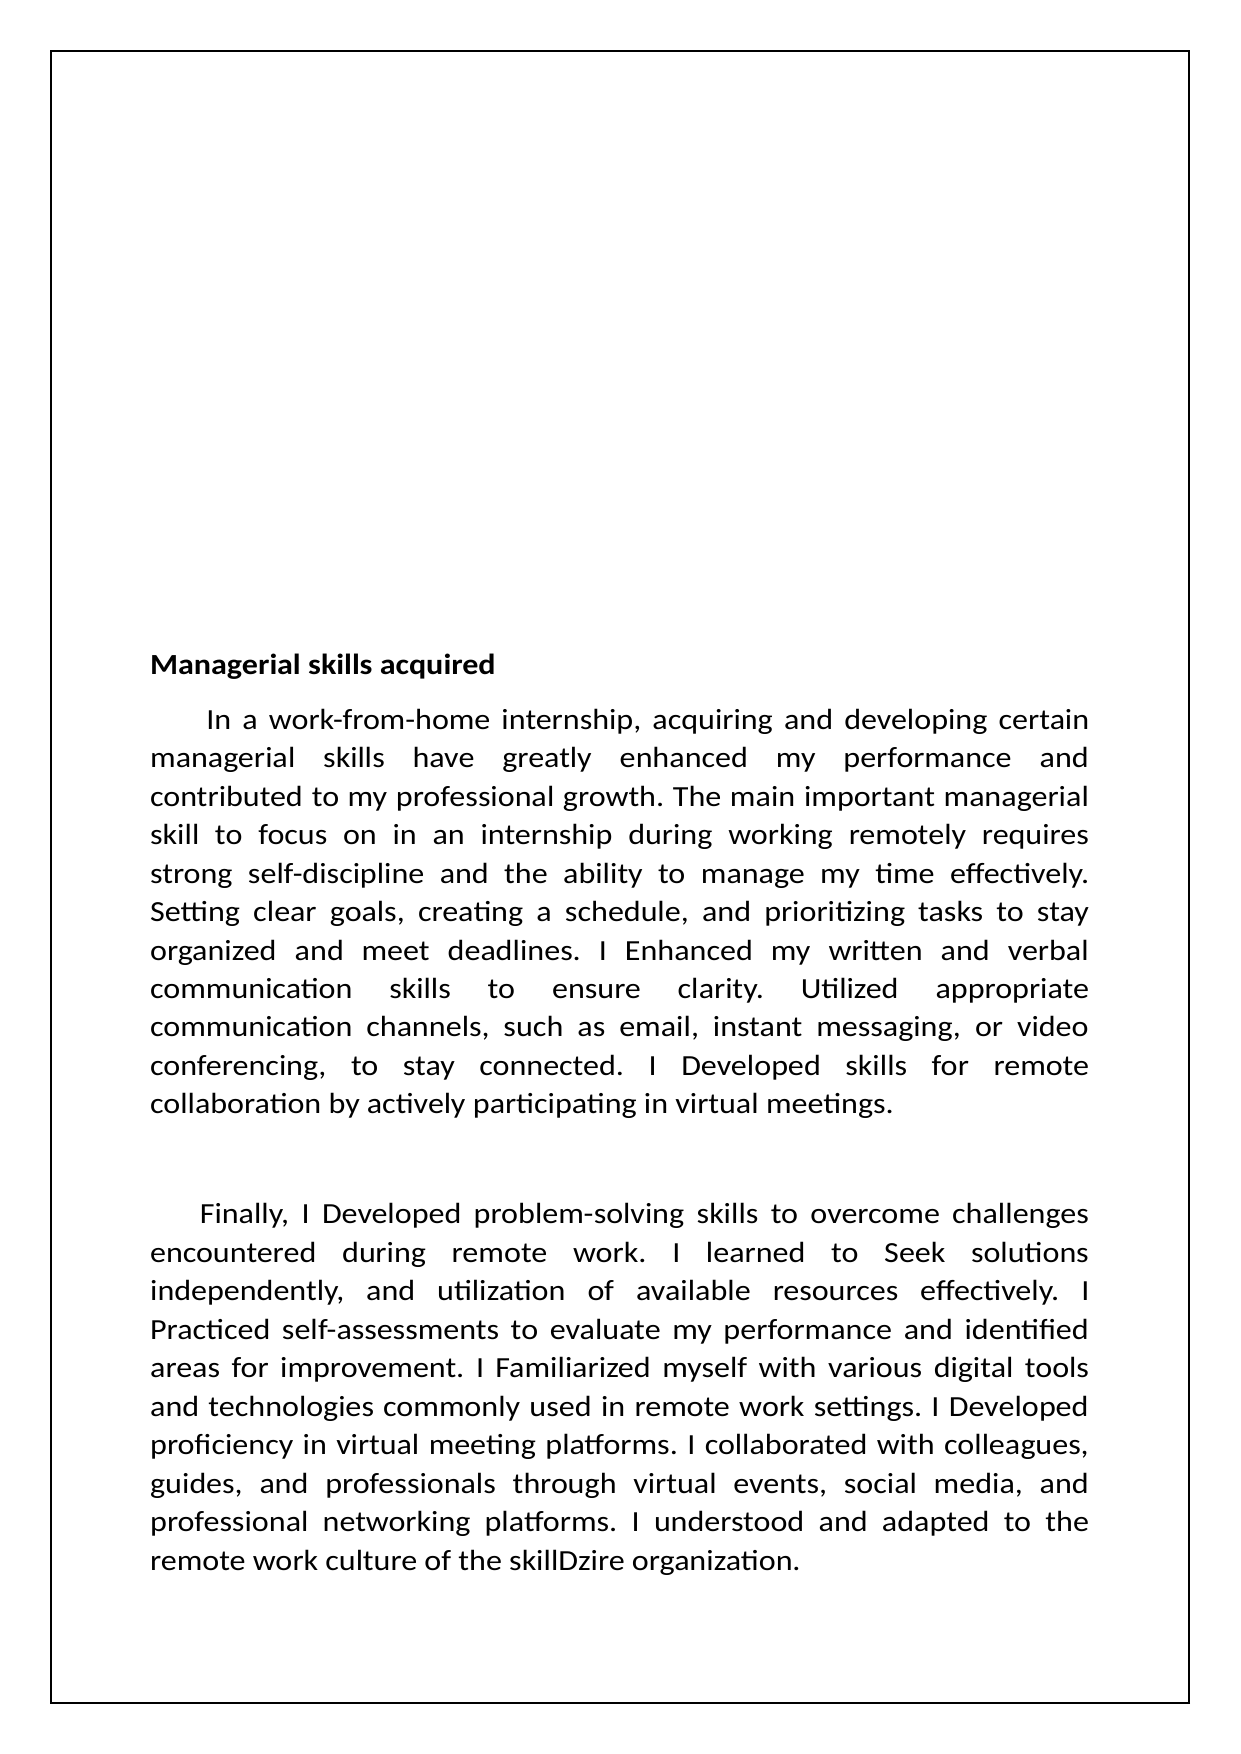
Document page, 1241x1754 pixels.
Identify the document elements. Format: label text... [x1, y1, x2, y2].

text In a work-from-home internship, acquiring and developing certain managerial skills have greatly enhanced my performance and contributed to my professional growth. The main important managerial skill to focus on in an internship during working remotely requires strong self-discipline and the ability to manage my time effectively. Setting clear goals, creating a schedule, and prioritizing tasks to stay organized and meet deadlines. I Enhanced my written and verbal communication skills to ensure clarity. Utilized appropriate communication channels, such as email, instant messaging, or video conferencing, to stay connected. I Developed skills for remote collaboration by actively participating in virtual meetings. [150, 701, 1090, 1121]
text Finally, I Developed problem-solving skills to overcome challenges encountered during remote work. I learned to Seek solutions independently, and utilization of available resources effectively. I Practiced self-assessments to evaluate my performance and identified areas for improvement. I Familiarized myself with various digital tools and technologies commonly used in remote work settings. I Developed proficiency in virtual meeting platforms. I collaborated with colleagues, guides, and professionals through virtual events, social media, and professional networking platforms. I understood and adapted to the remote work culture of the skillDzire organization. [150, 1196, 1090, 1577]
text Managerial skills acquired [150, 646, 1090, 682]
